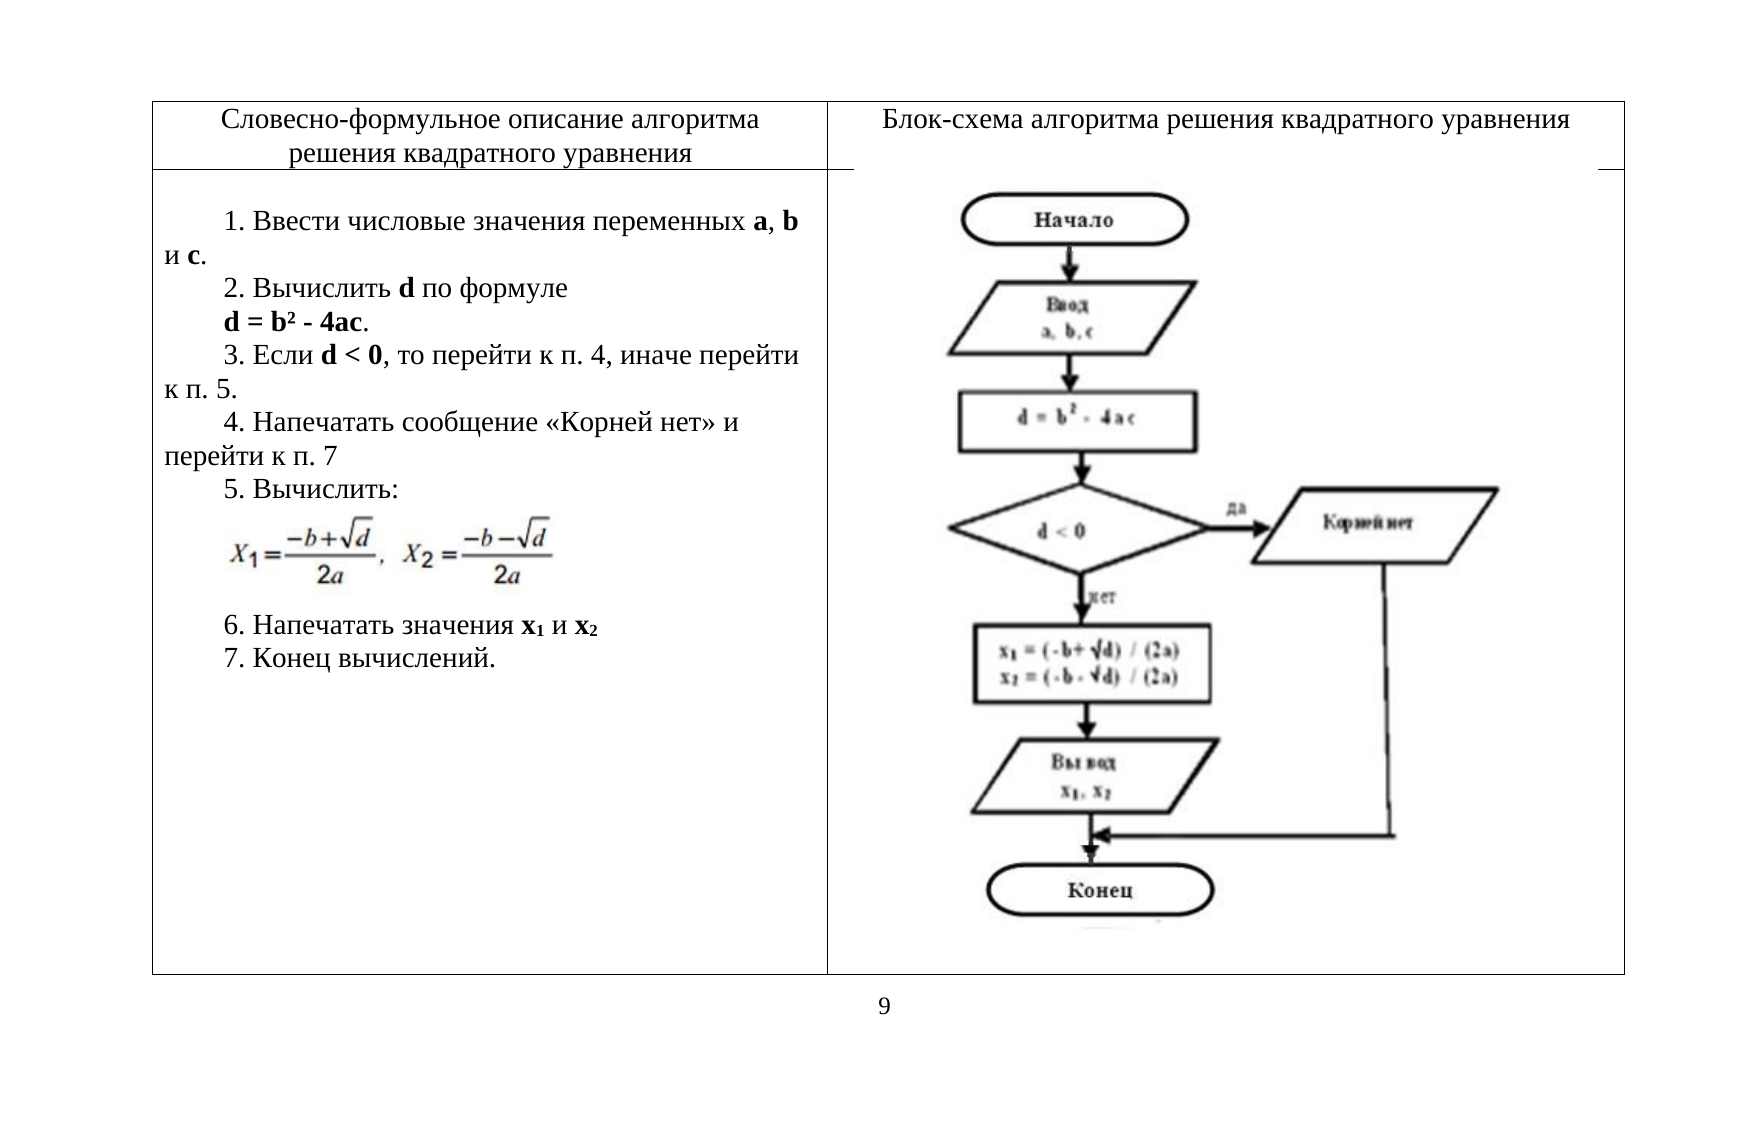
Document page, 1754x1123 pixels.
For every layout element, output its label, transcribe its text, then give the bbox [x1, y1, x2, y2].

table_cell 1. Ввести числовые значения переменных а, b и с. 2. Вычислить d по формуле d = b² - 4ас. 3. Если d < 0, то перейти к п. 4, иначе перейти к п. 5. 4. Напечатать сообщение «Корней нет» и перейти к п. 7 5. Вычислить: 6. Напечатать значения х1 и х2 7. Конец вычислений. [153, 170, 827, 974]
table_cell [828, 170, 1624, 974]
picture [223, 505, 561, 607]
picture [854, 169, 1599, 932]
table_header Блок-схема алгоритма решения квадратного уравнения [828, 102, 1624, 169]
table_header Словесно-формульное описание алгоритма решения квадратного уравнения [153, 102, 827, 169]
